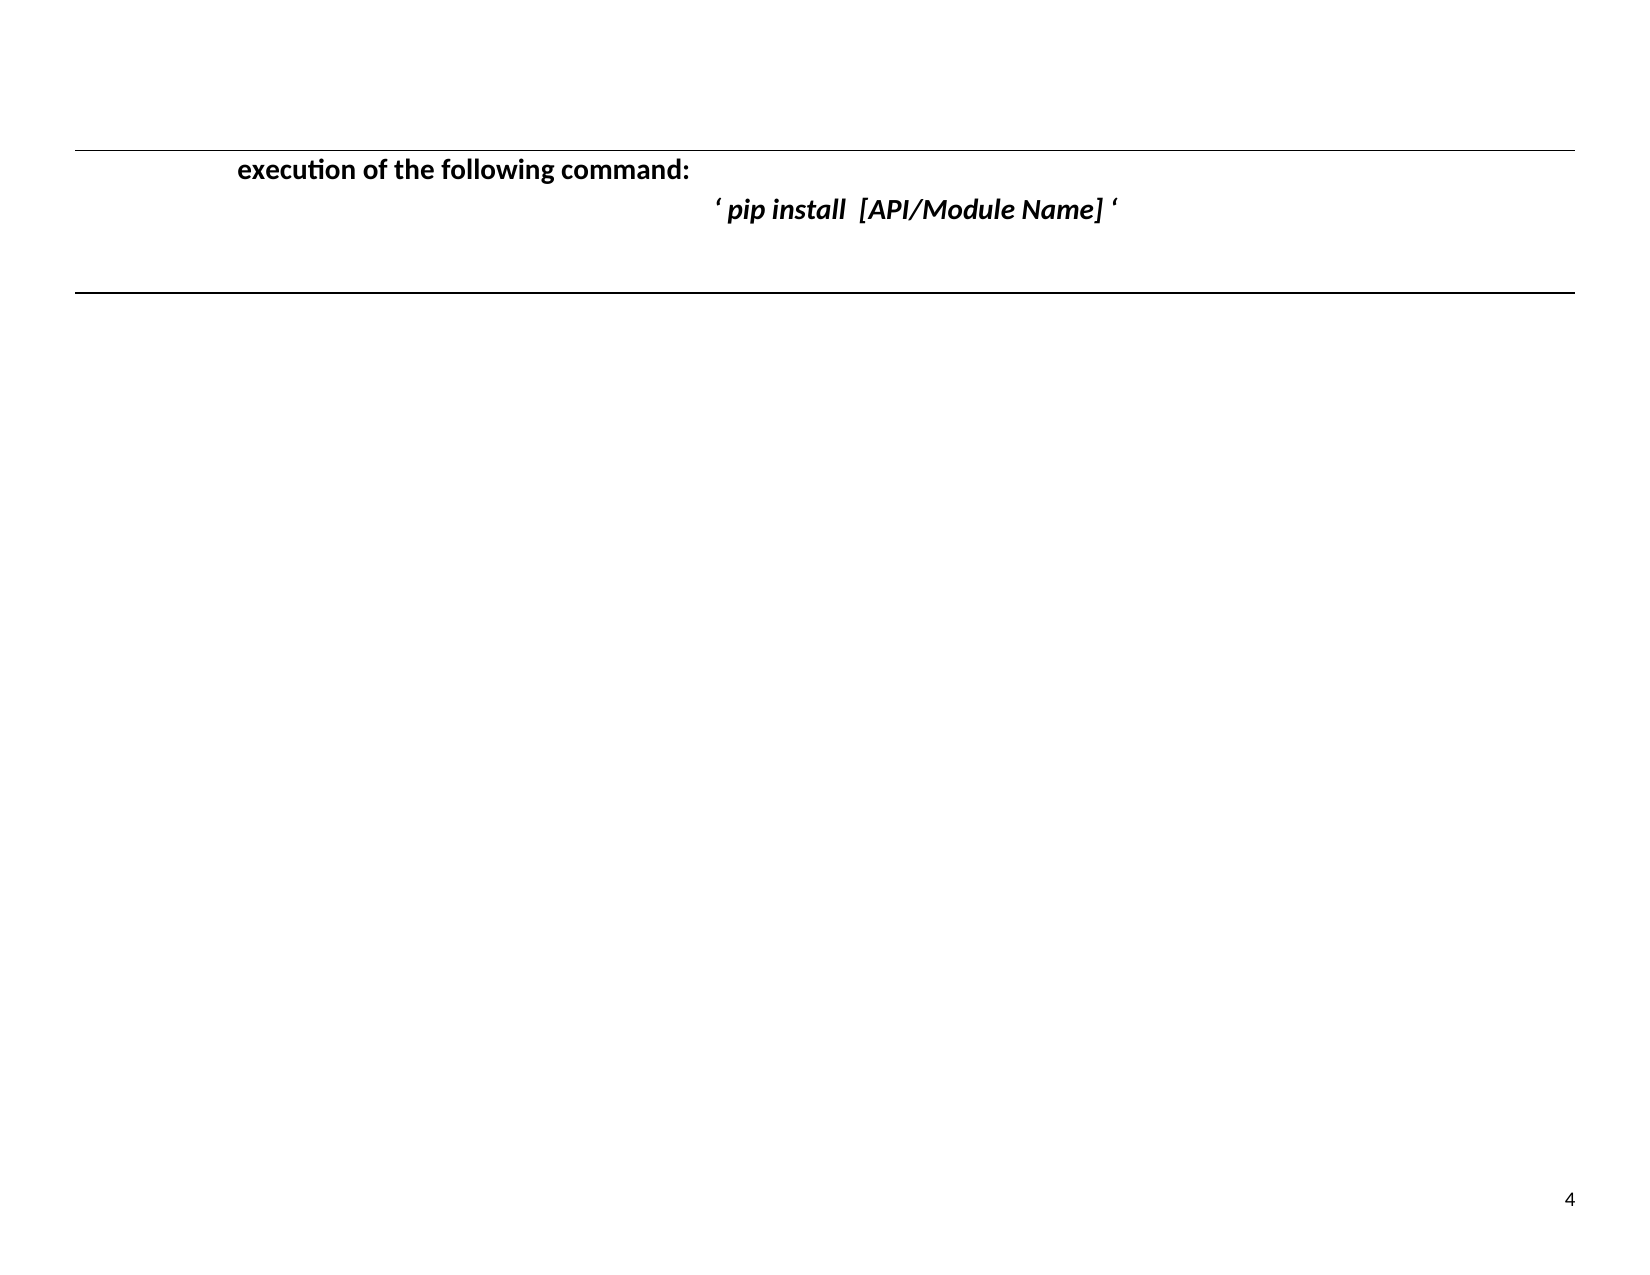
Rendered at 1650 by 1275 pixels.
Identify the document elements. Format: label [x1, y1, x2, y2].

table_header [75, 151, 1575, 292]
